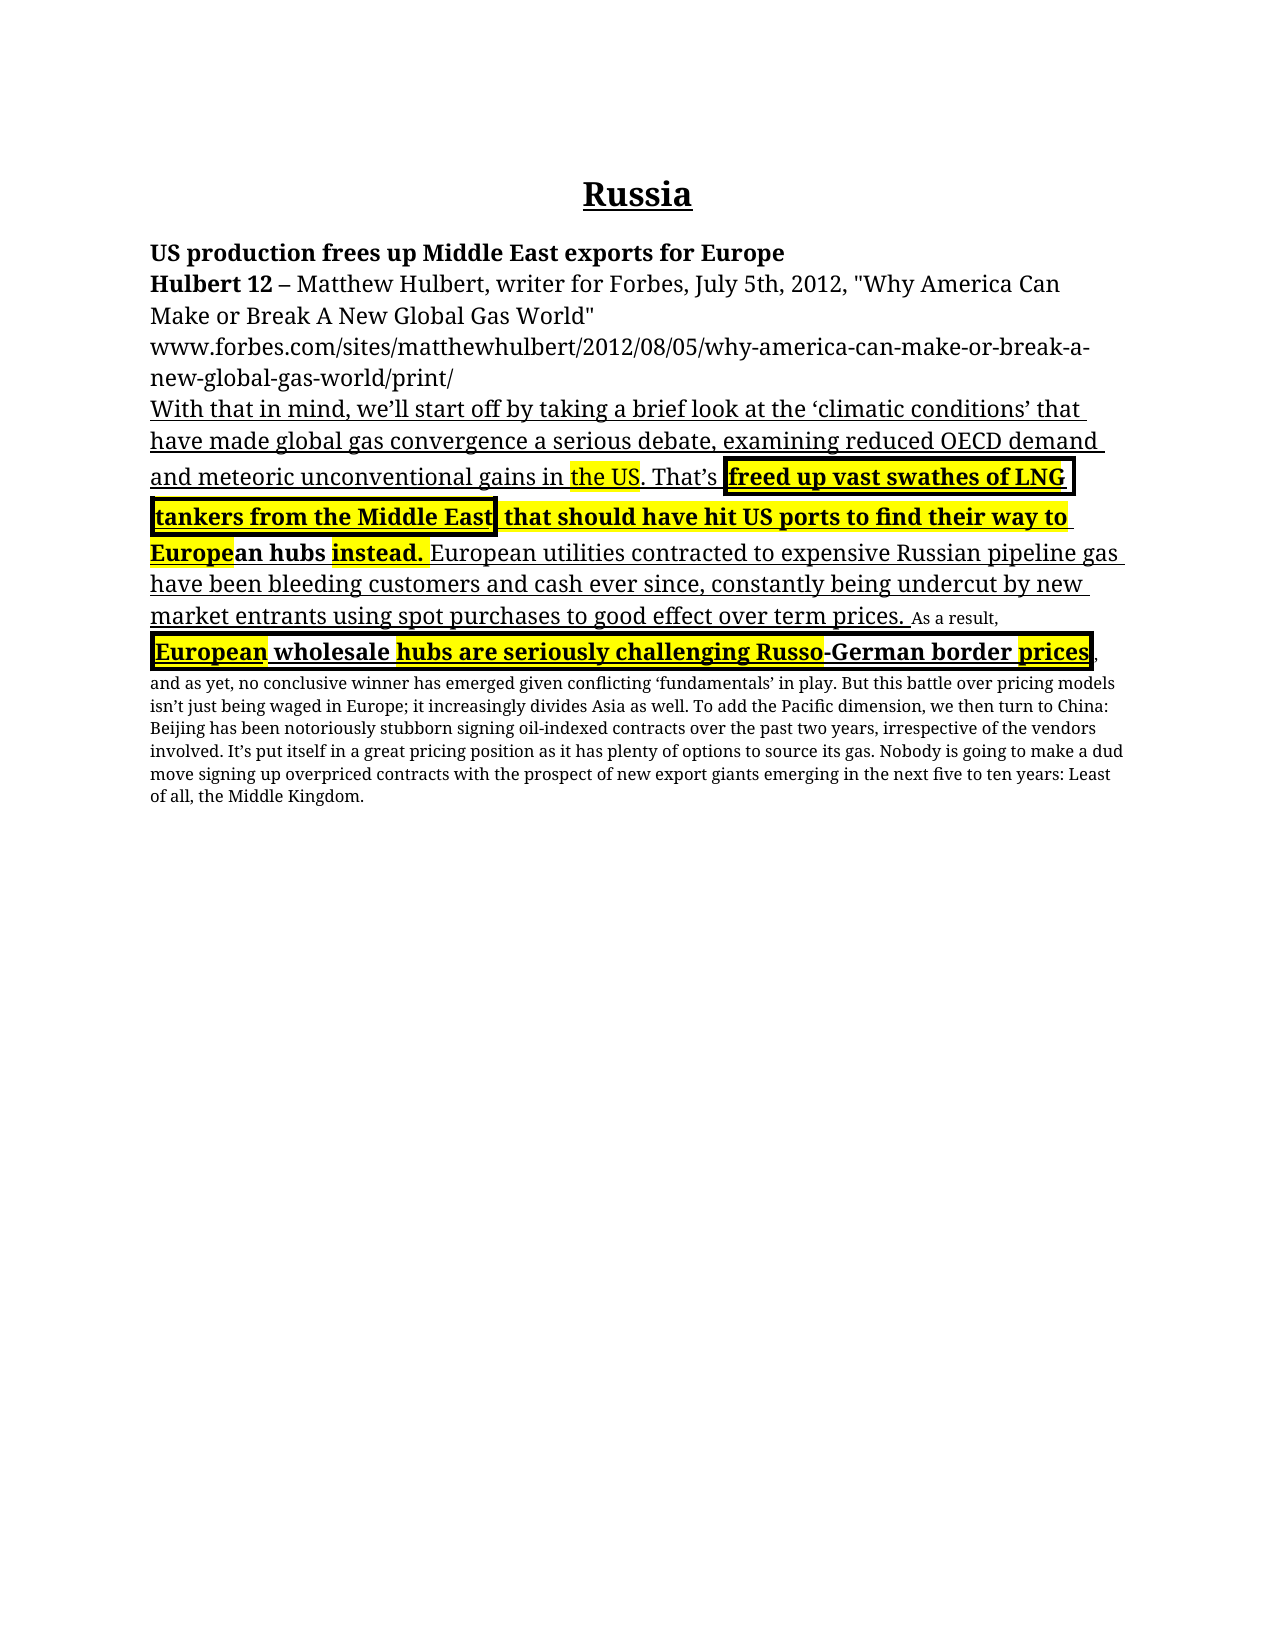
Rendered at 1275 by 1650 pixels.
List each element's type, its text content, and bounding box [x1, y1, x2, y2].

subtitle Russia [150, 171, 1125, 216]
text With that in mind, we’ll start off by taking a brief look at the ‘climatic conditions’ that have made global gas convergence a serious debate, examining reduced OECD demand and meteoric unconventional gains in the US. That’s freed up vast swathes of LNG tankers from the Middle East that should have hit US ports to find their way to European hubs instead. European utilities contracted to expensive Russian pipeline gas have been bleeding customers and cash ever since, constantly being undercut by new market entrants using spot purchases to good effect over term prices. As a result, European wholesale hubs are seriously challenging Russo-German border prices, and as yet, no conclusive winner has emerged given conflicting ‘fundamentals’ in play. But this battle over pricing models isn’t just being waged in Europe; it increasingly divides Asia as well. To add the Pacific dimension, we then turn to China: Beijing has been notoriously stubborn signing oil-indexed contracts over the past two years, irrespective of the vendors involved. It’s put itself in a great pricing position as it has plenty of options to source its gas. Nobody is going to make a dud move signing up overpriced contracts with the prospect of new export giants emerging in the next five to ten years: Least of all, the Middle Kingdom. [150, 393, 1125, 564]
text With that in mind, we’ll start off by taking a brief look at the ‘climatic conditions’ that have made global gas convergence a serious debate, examining reduced OECD demand and meteoric unconventional gains in the US. That’s freed up vast swathes of LNG tankers from the Middle East that should have hit US ports to find their way to European hubs instead. European utilities contracted to expensive Russian pipeline gas have been bleeding customers and cash ever since, constantly being undercut by new market entrants using spot purchases to good effect over term prices. As a result, European wholesale hubs are seriously challenging Russo-German border prices, and as yet, no conclusive winner has emerged given conflicting ‘fundamentals’ in play. But this battle over pricing models isn’t just being waged in Europe; it increasingly divides Asia as well. To add the Pacific dimension, we then turn to China: Beijing has been notoriously stubborn signing oil-indexed contracts over the past two years, irrespective of the vendors involved. It’s put itself in a great pricing position as it has plenty of options to source its gas. Nobody is going to make a dud move signing up overpriced contracts with the prospect of new export giants emerging in the next five to ten years: Least of all, the Middle Kingdom. [150, 565, 1125, 808]
subtitle US production frees up Middle East exports for Europe [150, 237, 1125, 268]
text Hulbert 12 – Matthew Hulbert, writer for Forbes, July 5th, 2012, "Why America Can Make or Break A New Global Gas World" www.forbes.com/sites/matthewhulbert/2012/08/05/why-america-can-make-or-break-a-new-global-gas-world/print/ [150, 268, 1125, 393]
